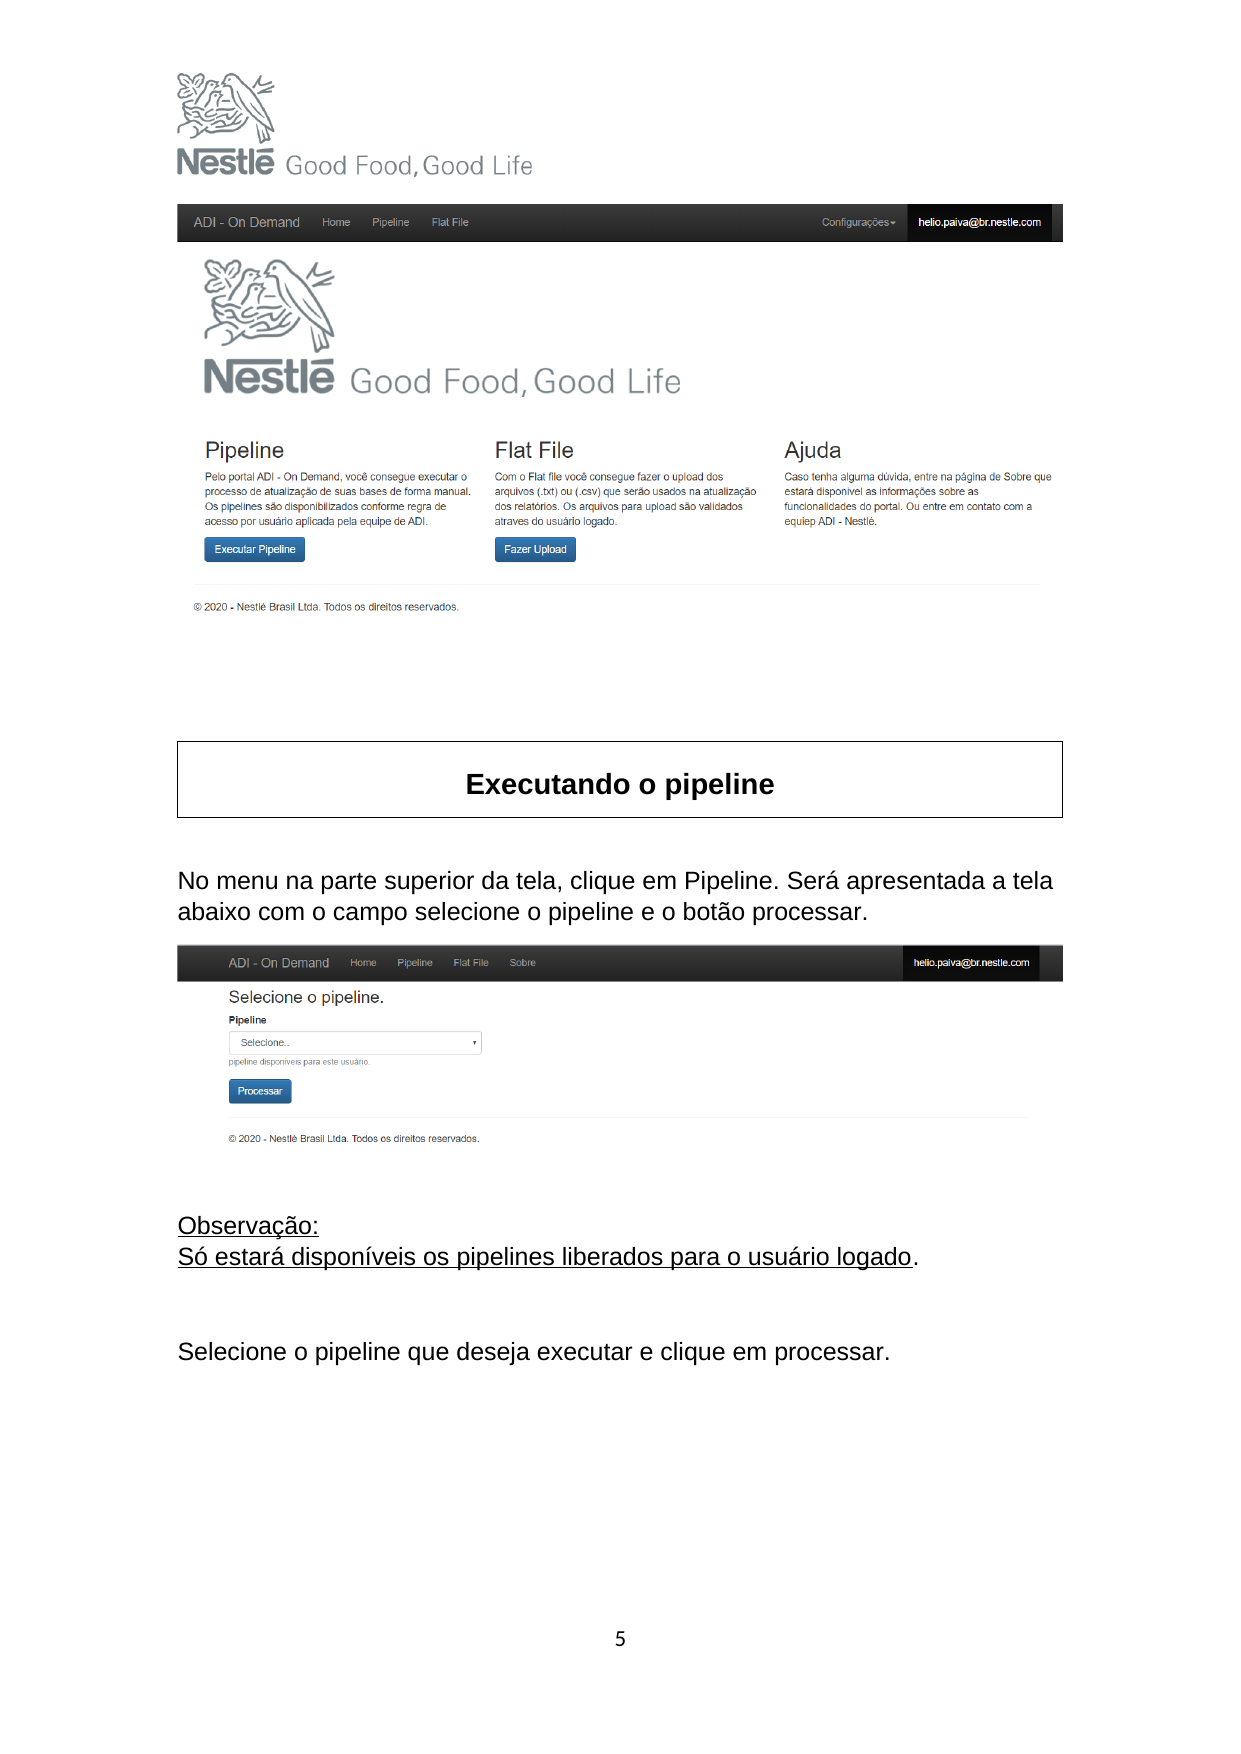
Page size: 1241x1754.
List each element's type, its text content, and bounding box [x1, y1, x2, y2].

text Selecione o pipeline que deseja executar e clique em processar. [177, 1337, 1063, 1366]
text Observação: Só estará disponíveis os pipelines liberados para o usuário logado. [177, 1211, 1063, 1271]
text No menu na parte superior da tela, clique em Pipeline. Será apresentada a tela abaixo com o campo selecione o pipeline e o botão processar. [177, 866, 1063, 926]
picture [177, 204, 1063, 627]
table_header Executando o pipeline [178, 742, 1062, 817]
picture [177, 944, 1063, 1192]
picture [177, 73, 532, 177]
